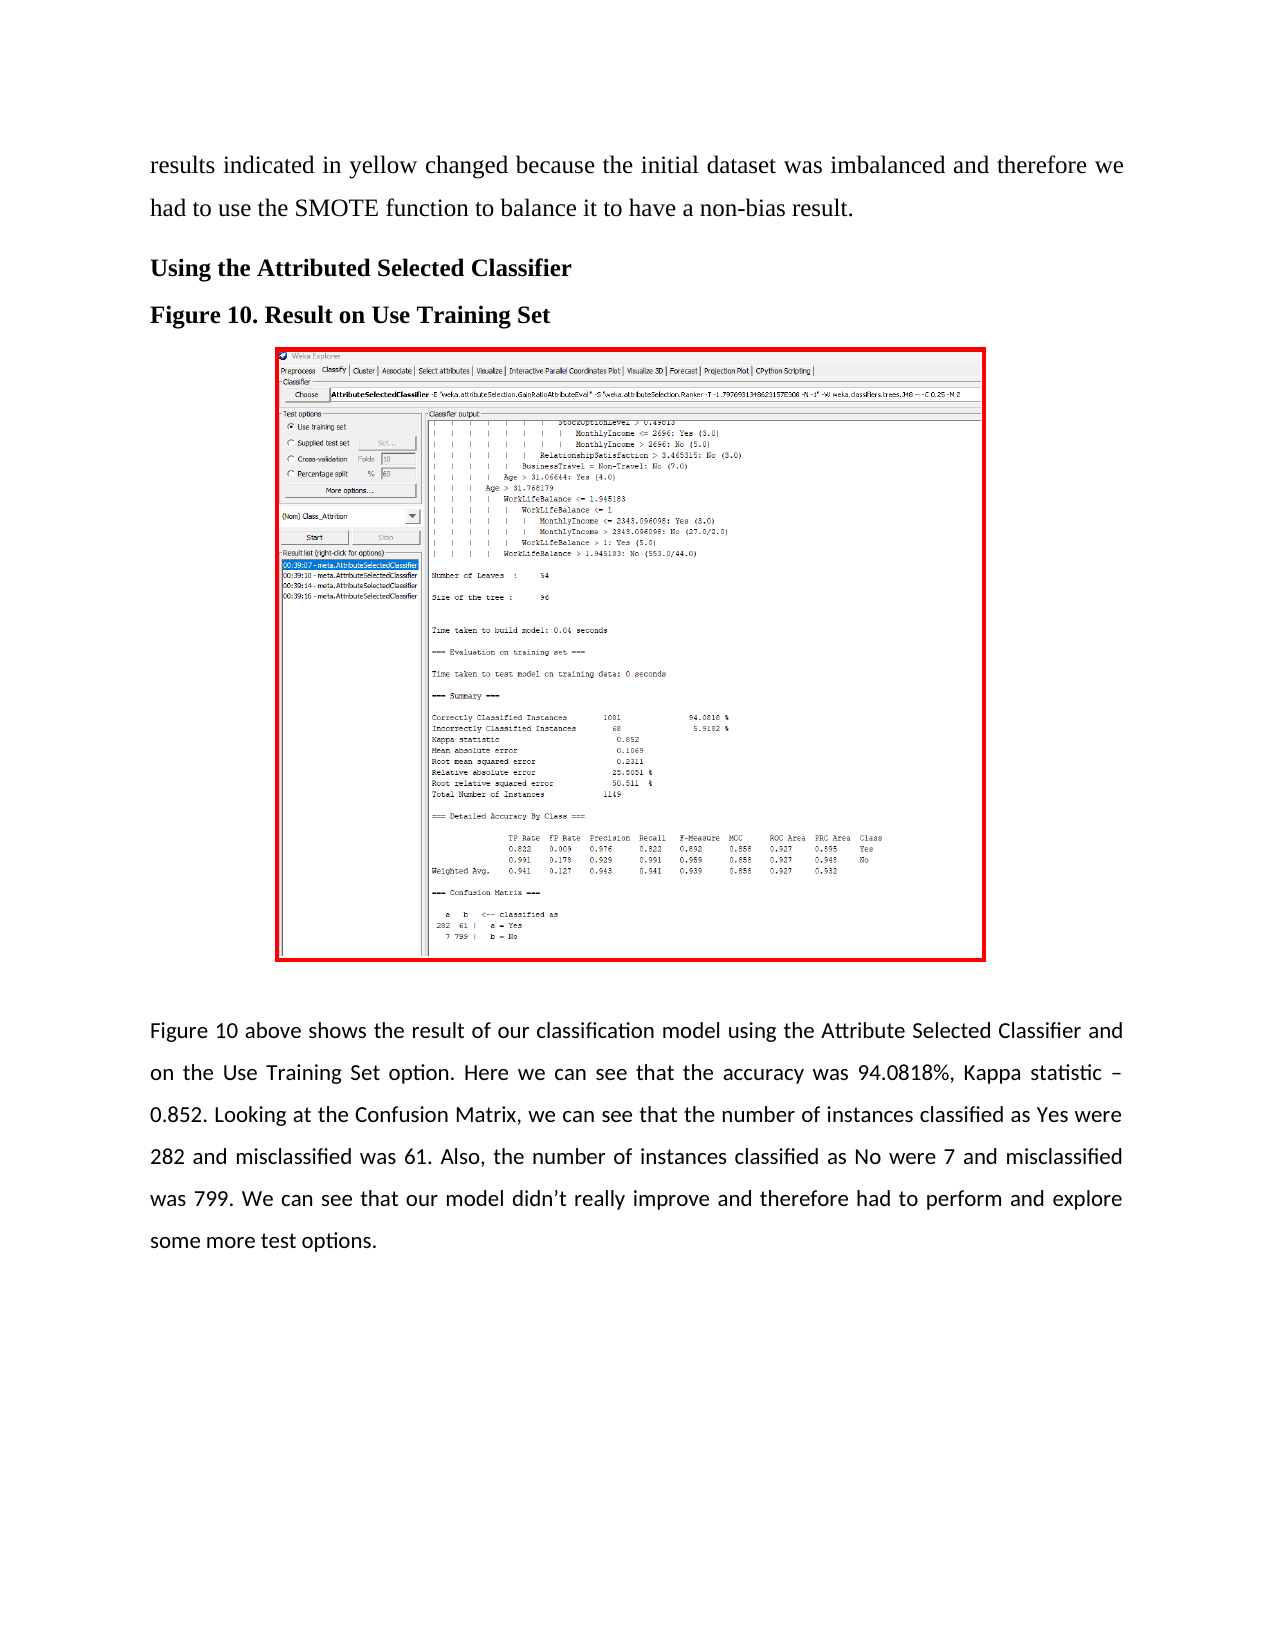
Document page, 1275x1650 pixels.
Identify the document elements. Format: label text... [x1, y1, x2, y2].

picture [279, 352, 981, 956]
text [150, 150, 1125, 222]
text Using the Attributed Selected Classifier [150, 253, 1125, 282]
text Figure 10 above shows the result of our classification model using the Attribute Selected Classifier and on the Use Training Set option. Here we can see that the accuracy was 94.0818%, Kappa statistic – 0.852. Looking at the Confusion Matrix, we can see that the number of instances classified as Yes were 282 and misclassified was 61. Also, the number of instances classified as No were 7 and misclassified was 799. We can see that our model didn’t really improve and therefore had to perform and explore some more test options. [150, 1016, 1125, 1254]
text Figure 10. Result on Use Training Set [150, 301, 1125, 329]
